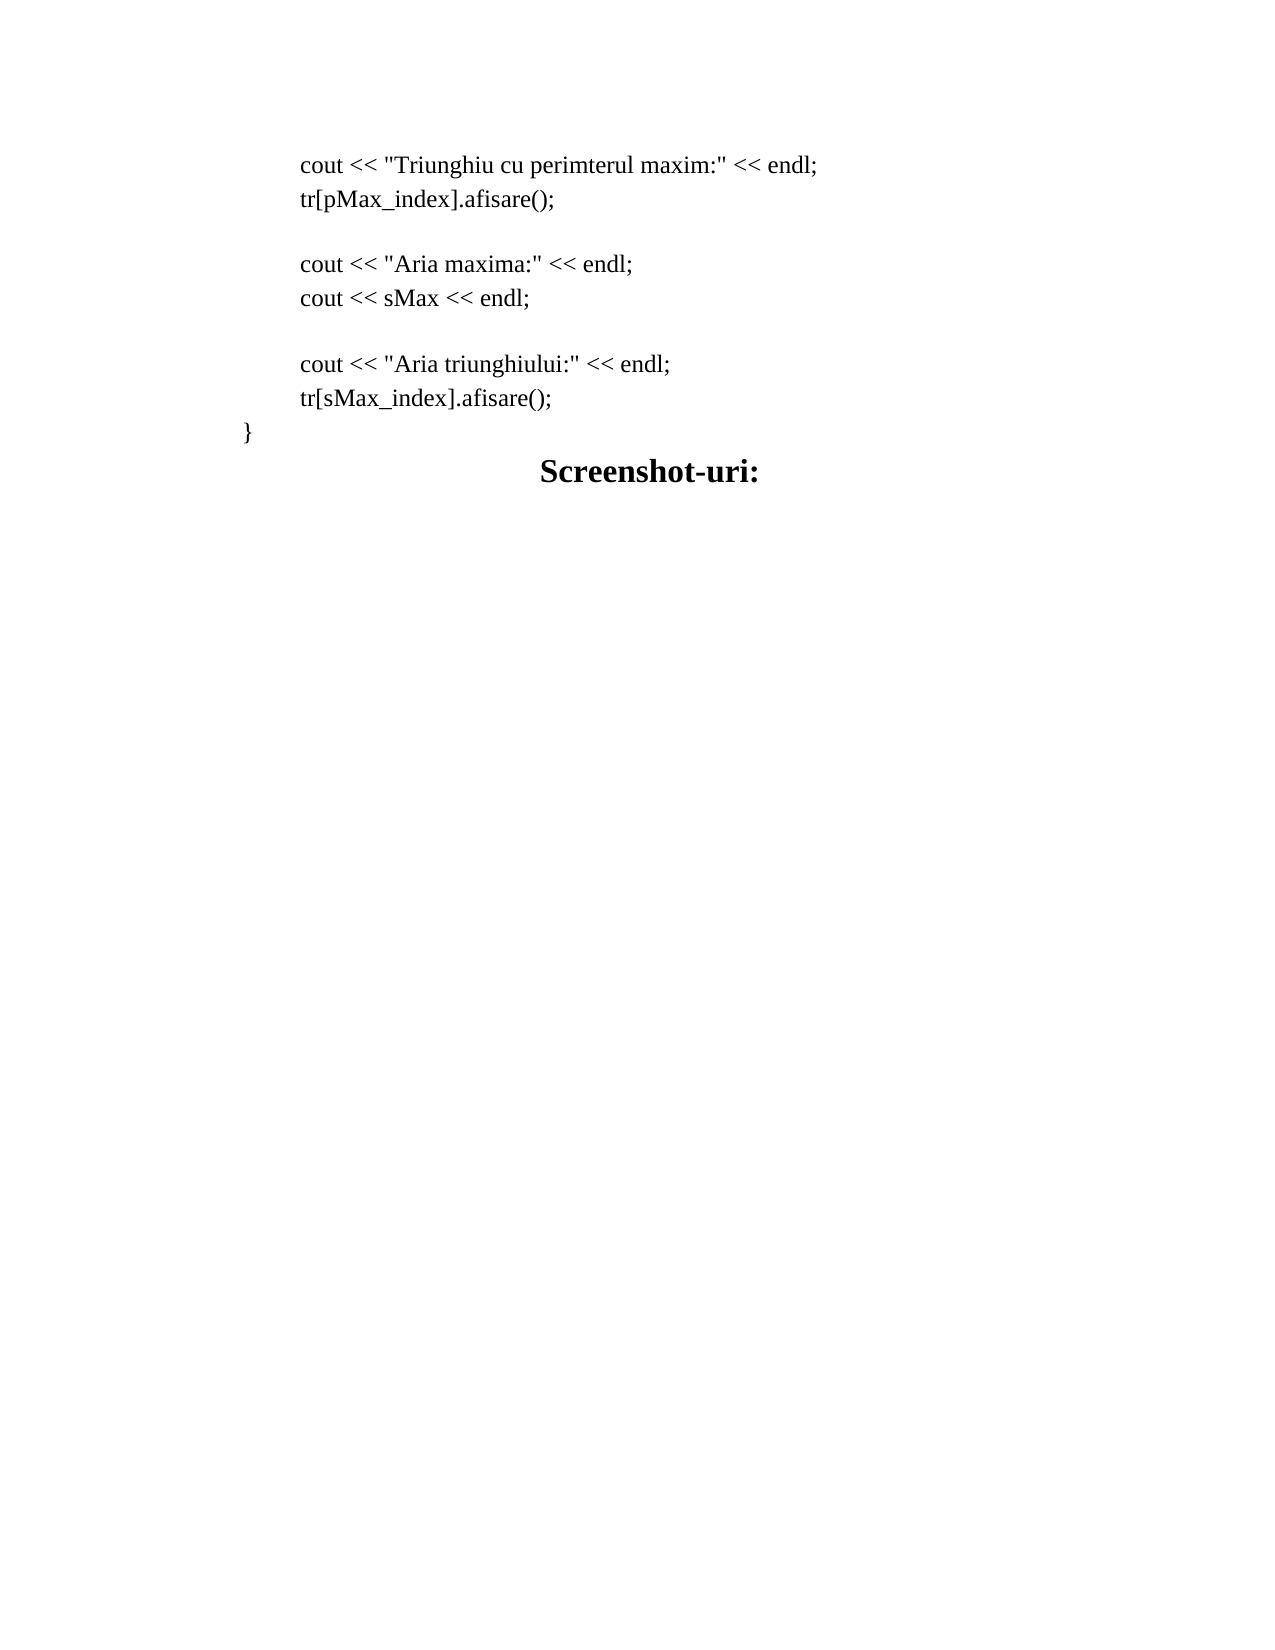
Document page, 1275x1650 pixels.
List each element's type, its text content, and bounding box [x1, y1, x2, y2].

text cout << sMax << endl; [172, 283, 1058, 312]
text tr[sMax_index].afisare(); [172, 383, 1058, 412]
text Screenshot-uri: [172, 451, 1058, 489]
text cout << "Triunghiu cu perimterul maxim:" << endl; [172, 150, 1058, 179]
text } [172, 417, 1058, 446]
text tr[pMax_index].afisare(); [172, 184, 1058, 213]
text cout << "Aria triunghiului:" << endl; [172, 349, 1058, 378]
text cout << "Aria maxima:" << endl; [172, 249, 1058, 278]
